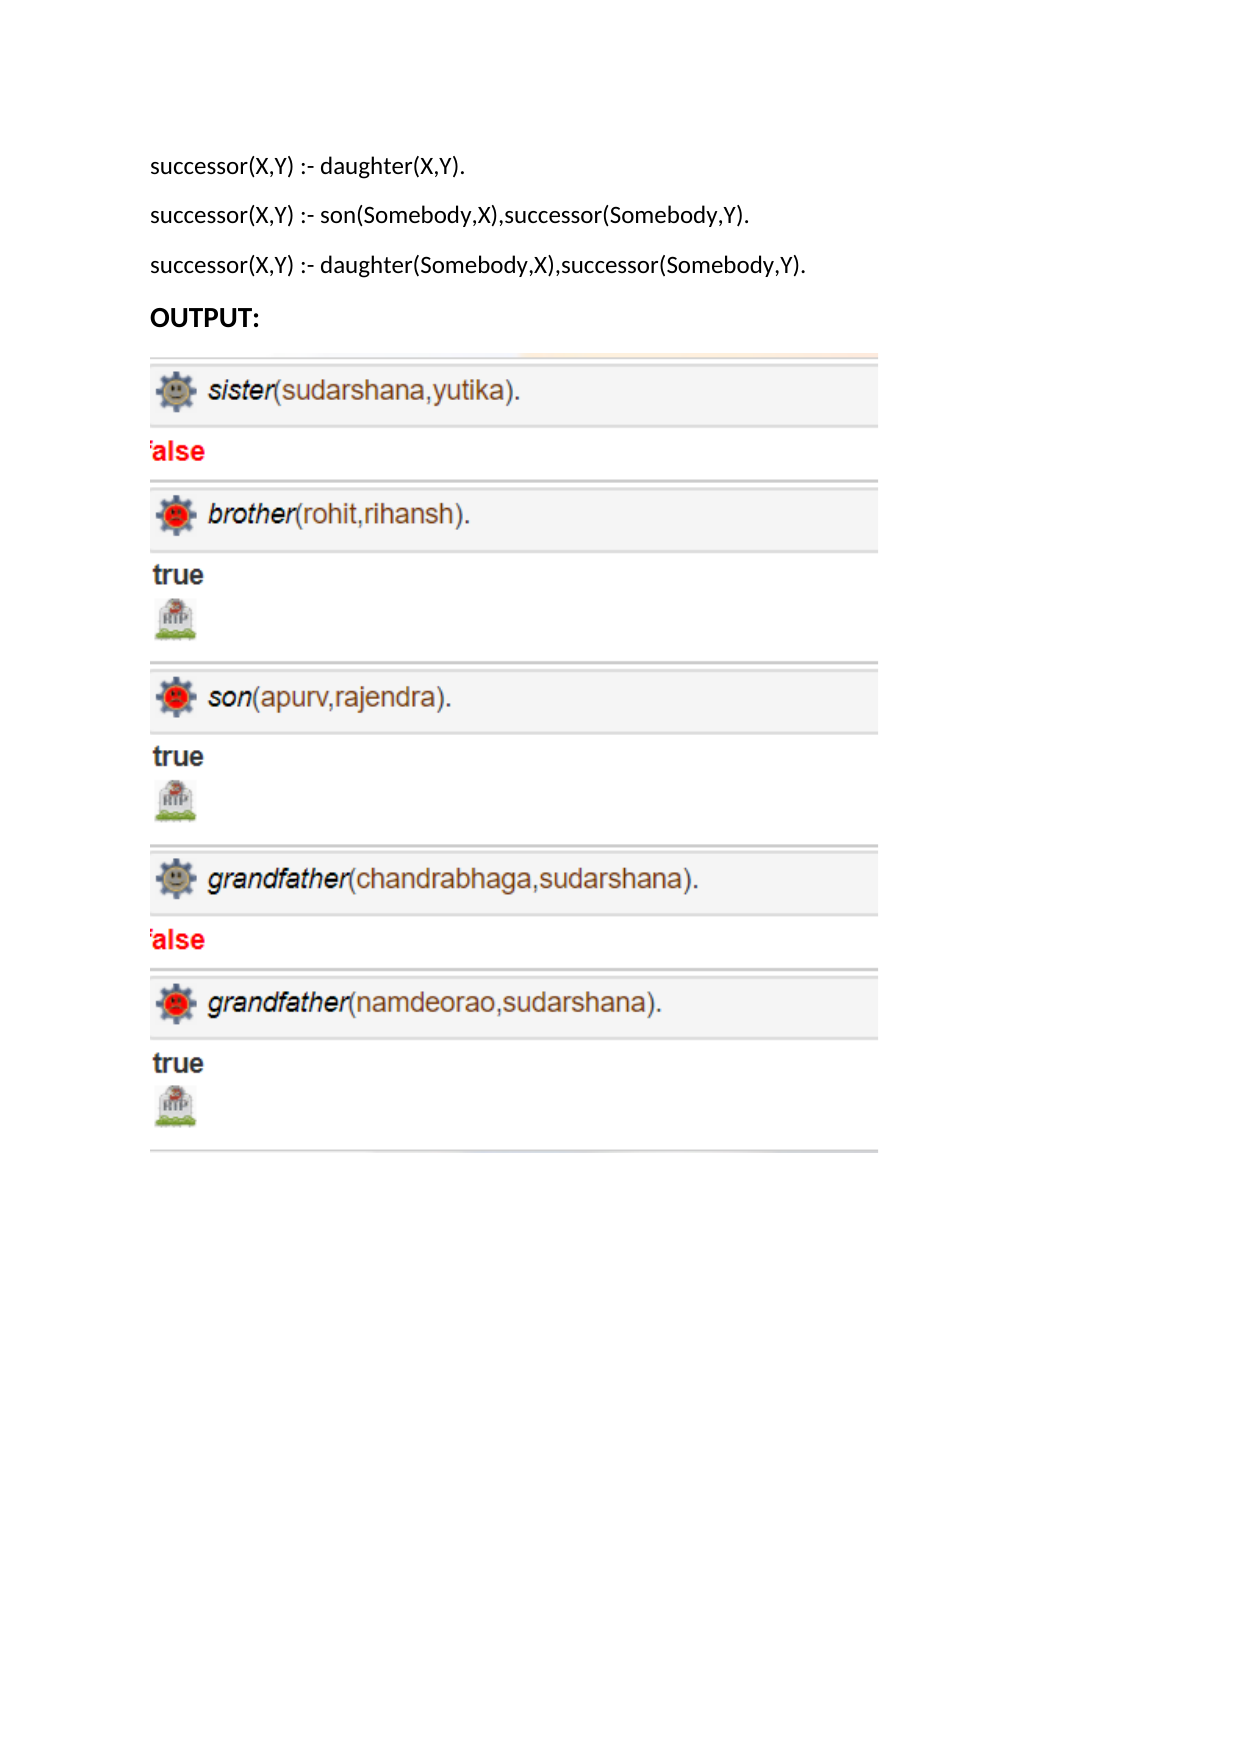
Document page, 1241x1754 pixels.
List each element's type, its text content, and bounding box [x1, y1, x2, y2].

text successor(X,Y) :- daughter(Somebody,X),successor(Somebody,Y). [150, 249, 1090, 280]
text successor(X,Y) :- daughter(X,Y). [150, 150, 1090, 181]
text OUTPUT: [150, 299, 1090, 334]
text successor(X,Y) :- son(Somebody,X),successor(Somebody,Y). [150, 199, 1090, 230]
picture [150, 353, 879, 1153]
